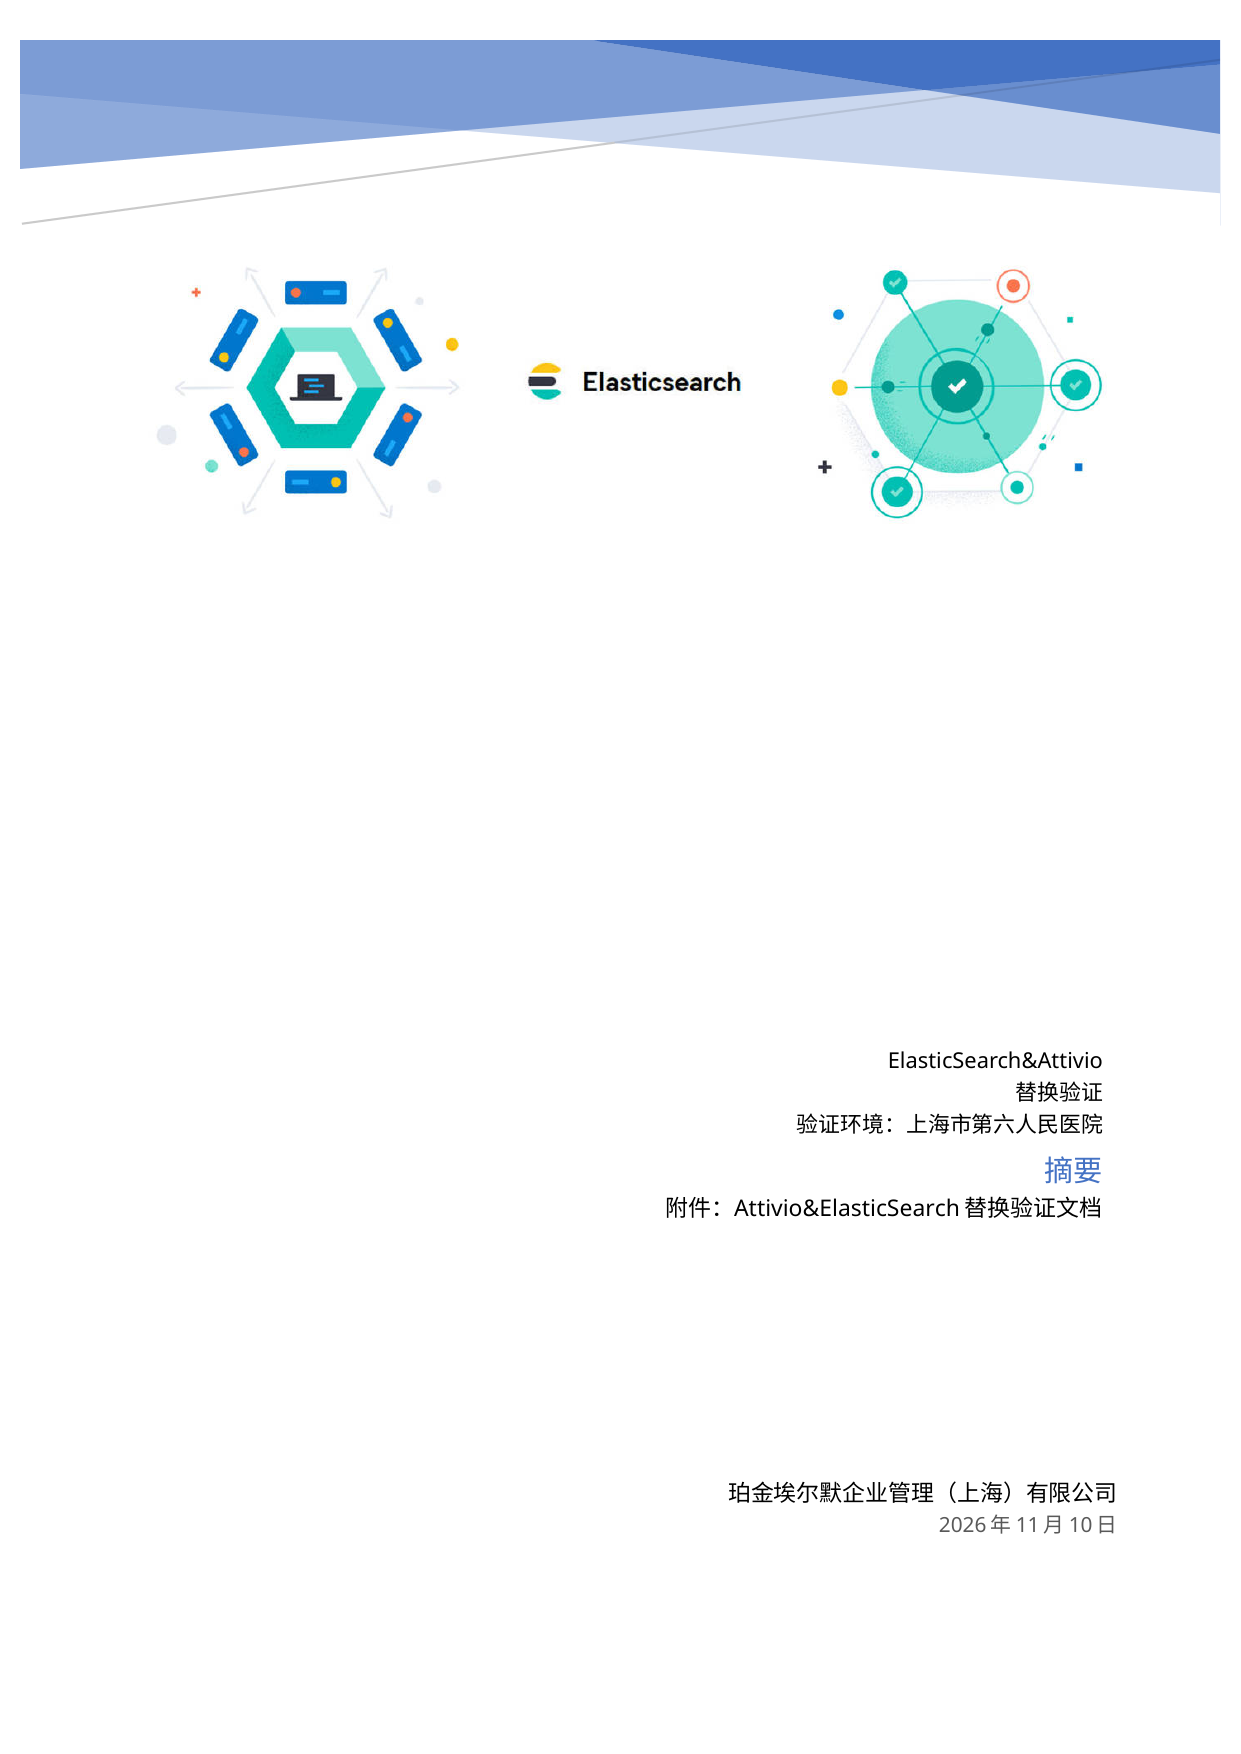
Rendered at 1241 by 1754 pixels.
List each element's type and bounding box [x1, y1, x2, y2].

picture [20, 40, 1221, 550]
